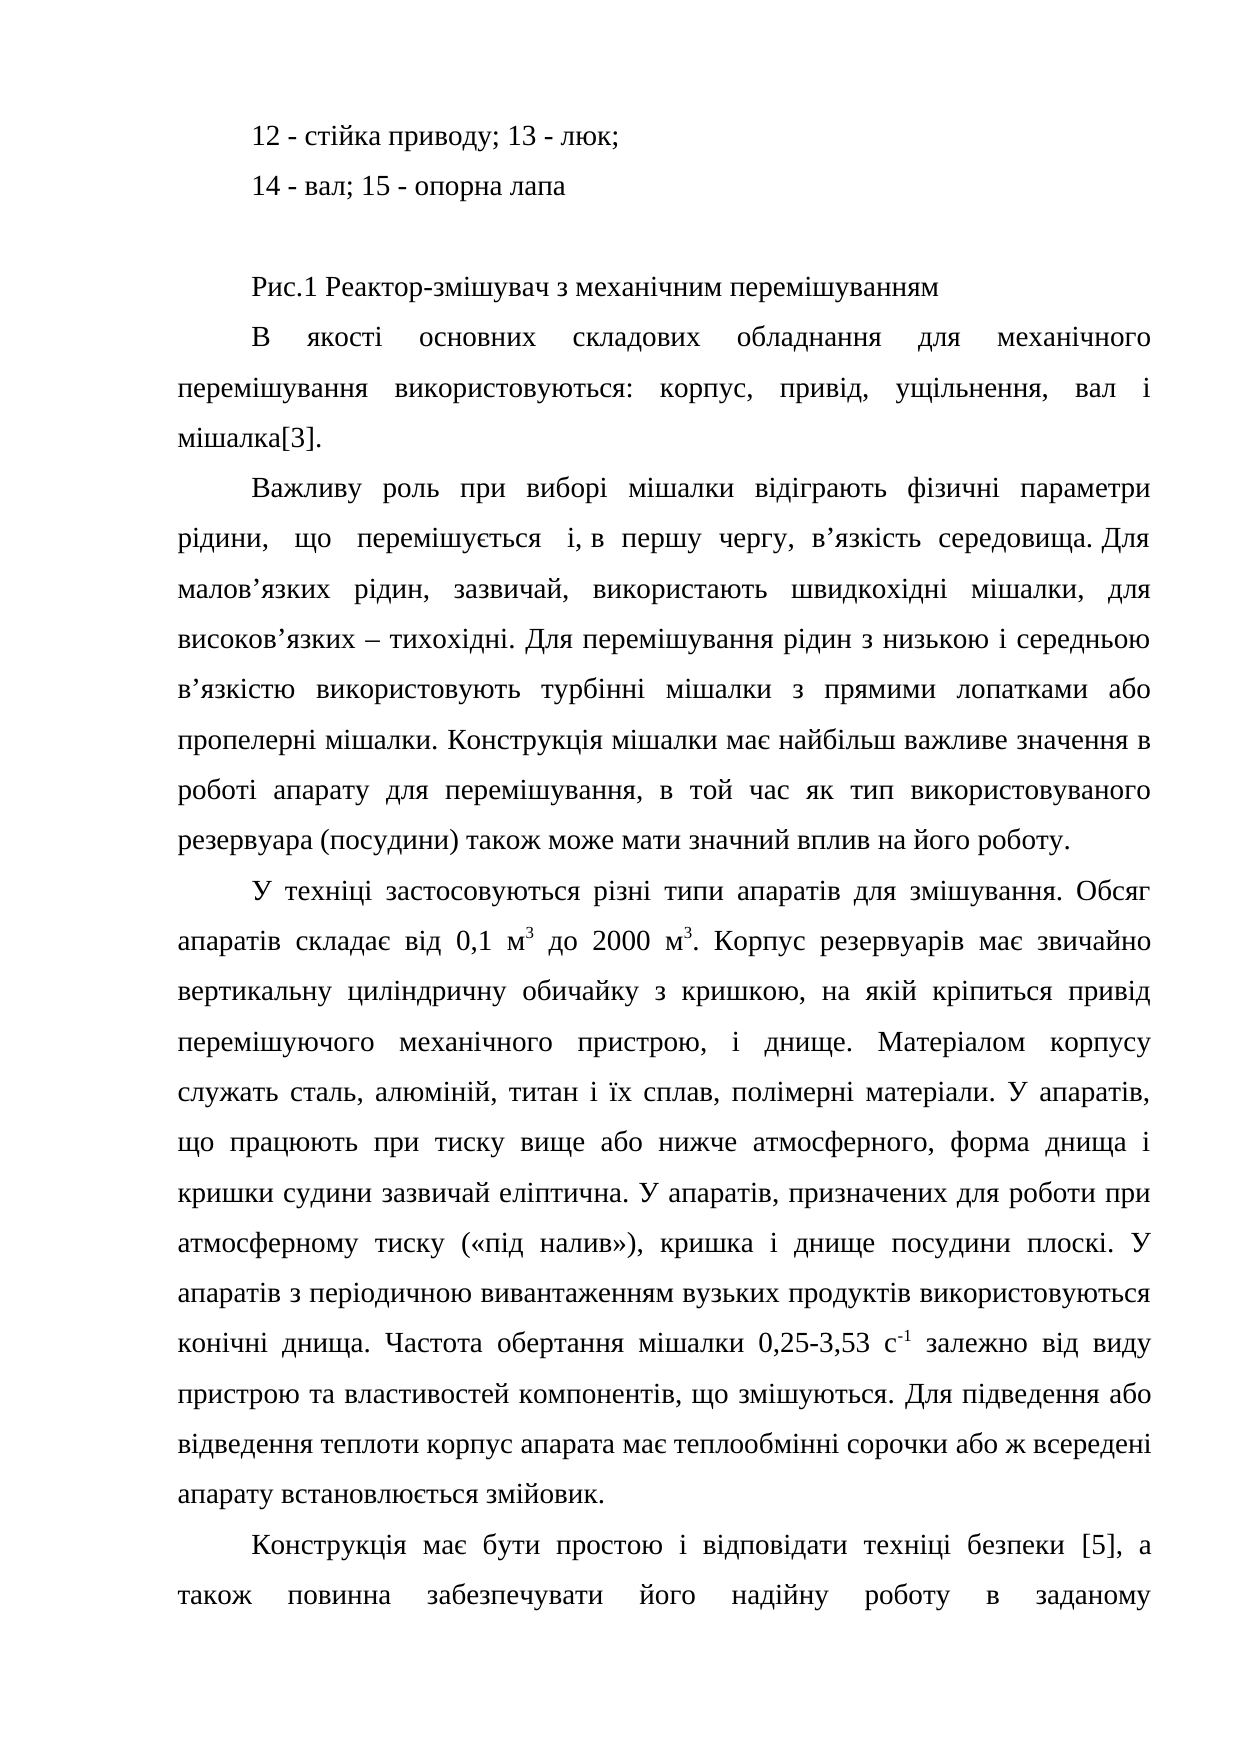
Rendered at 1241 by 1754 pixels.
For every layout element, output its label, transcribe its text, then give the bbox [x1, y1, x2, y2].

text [177, 1527, 1152, 1611]
text У техніці застосовуються різні типи апаратів для змішування. Обсяг апаратів складає від до . Корпус резервуарів має звичайно вертикальну циліндричну обичайку з кришкою, на якій кріпиться привід перемішуючого механічного пристрою, і днище. Матеріалом корпусу служать сталь, алюміній, титан і їх сплав, полімерні матеріали. У апаратів, що працюють при тиску вище або нижче атмосферного, форма днища і кришки судини зазвичай еліптична. У апаратів, призначених для роботи при атмосферному тиску («під налив»), кришка і днище посудини плоскі. У апаратів з періодичною вивантаженням вузьких продуктів використовуються конічні днища. Частота обертання мішалки 0,25-3,53 с-1 залежно від виду пристрою та властивостей компонентів, що змішуються. Для підведення або відведення теплоти корпус апарата має теплообмінні сорочки або ж всередені апарату встановлюється змійовик. [177, 873, 1152, 1510]
text 14 - вал; 15 - опорна лапа [177, 168, 1152, 202]
text 12 - стійка приводу; 13 - люк; [177, 118, 1152, 152]
text Важливу роль при виборі мішалки відіграють фізичні параметри рідини, що перемішується і, в першу чергу, в’язкість середовища. Для малов’язких рідин, зазвичай, використають швидкохідні мішалки, для високов’язких – тихохідні. Для перемішування рідин з низькою і середньою в’язкістю використовують турбінні мішалки з прямими лопатками або пропелерні мішалки. Конструкція мішалки має найбільш важливе значення в роботі апарату для перемішування, в той час як тип використовуваного резервуара (посудини) також може мати значний вплив на його роботу. [177, 470, 1152, 856]
text Рис.1 Реактор-змішувач з механічним перемішуванням [177, 269, 1152, 303]
text В якості основних складових обладнання для механічного перемішування використовуються: корпус, привід, ущільнення, вал і мішалка[3]. [177, 319, 1152, 453]
